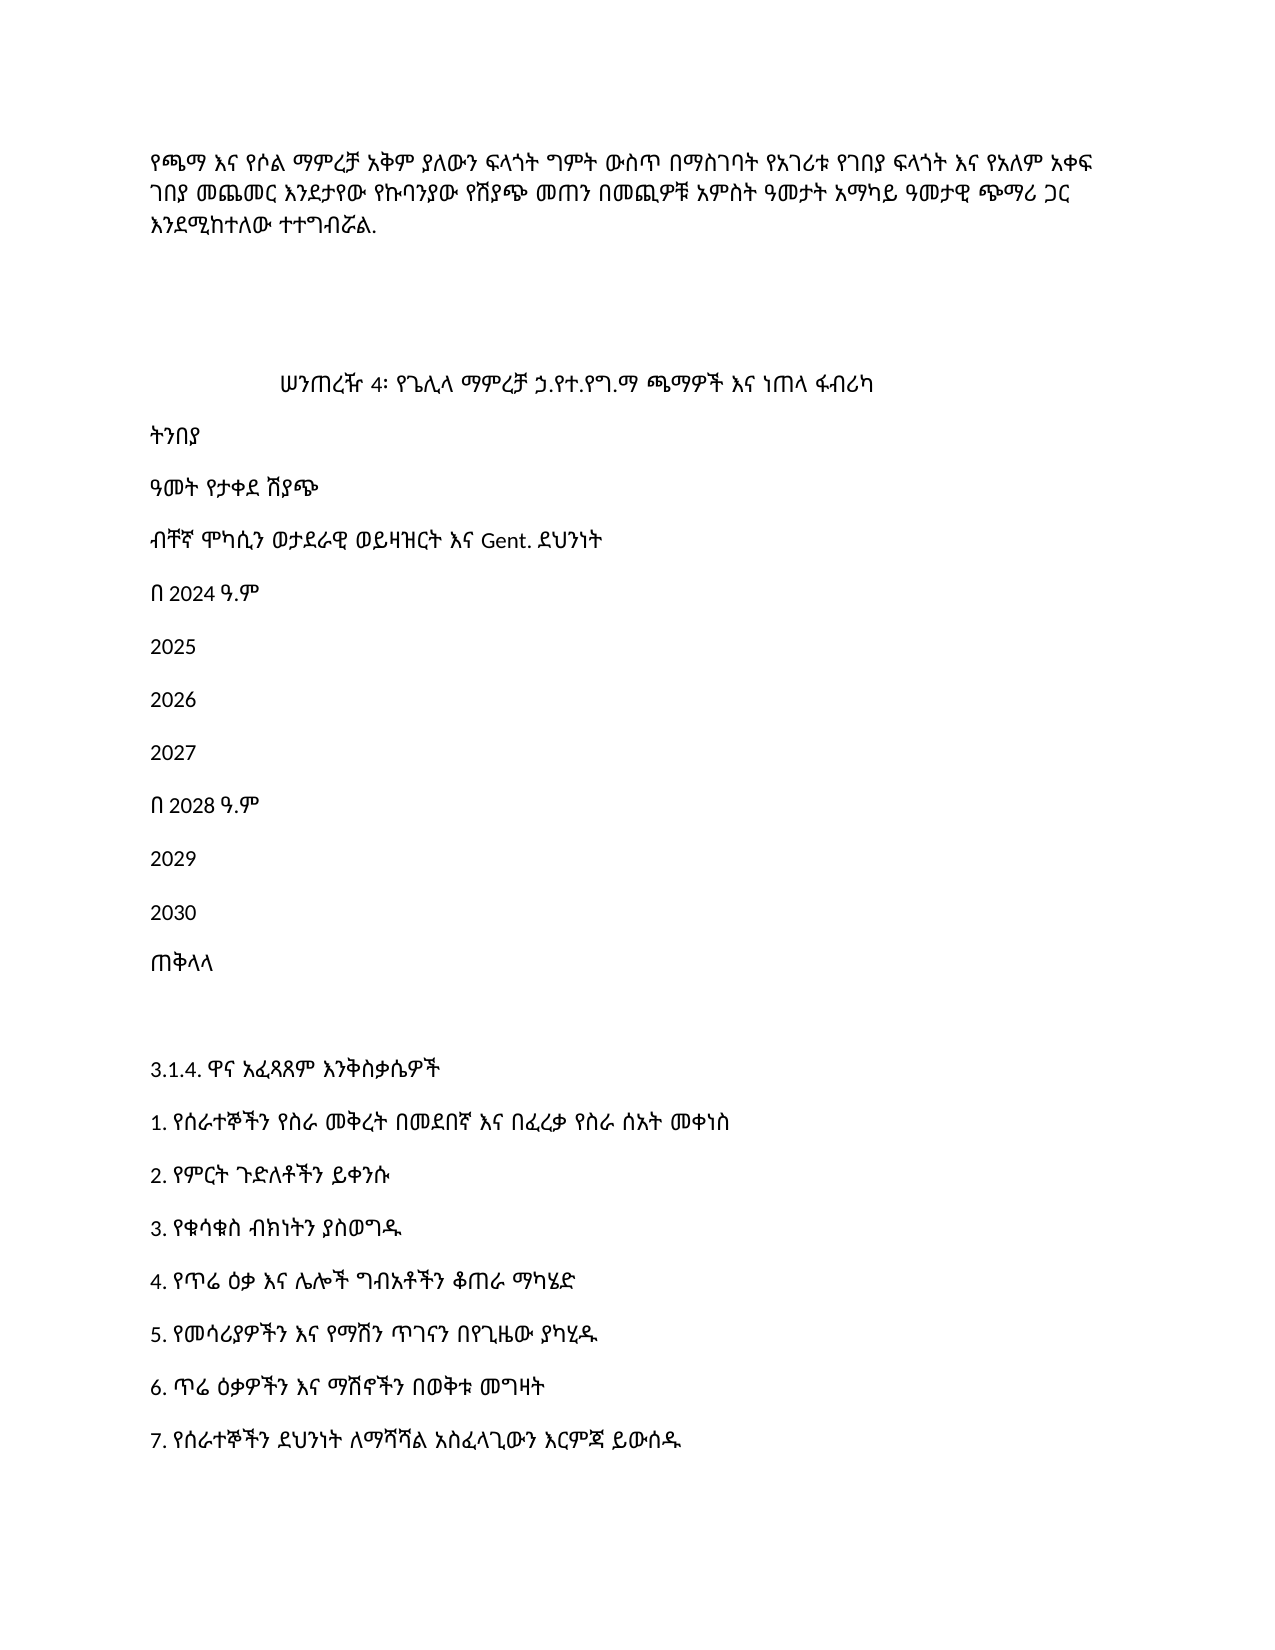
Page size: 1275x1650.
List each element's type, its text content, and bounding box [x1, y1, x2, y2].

text ጠቅላላ [150, 951, 1125, 977]
text 3.1.4. ዋና አፈጻጸም እንቅስቃሴዎች [150, 1055, 1125, 1083]
text በ2024 ዓ.ም [150, 579, 1125, 607]
text 2029 [150, 844, 1125, 873]
text 3. የቁሳቁስ ብክነትን ያስወግዱ [150, 1214, 1125, 1242]
text 2027 [150, 738, 1125, 767]
text 1. የሰራተኞችን የስራ መቅረት በመደበኛ እና በፈረቃ የስራ ሰአት መቀነስ [150, 1108, 1125, 1136]
text 6. ጥሬ ዕቃዎችን እና ማሽኖችን በወቅቱ መግዛት [150, 1373, 1125, 1401]
text ዓመት የታቀደ ሽያጭ [150, 475, 1125, 502]
text 2025 [150, 632, 1125, 661]
text ትንበያ [150, 423, 1125, 450]
text 4. የጥሬ ዕቃ እና ሌሎች ግብአቶችን ቆጠራ ማካሄድ [150, 1267, 1125, 1295]
text የጫማ እና የሶል ማምረቻ አቅም ያለውን ፍላጎት ግምት ውስጥ በማስገባት የአገሪቱ የገበያ ፍላጎት እና የአለም አቀፍ ገበያ መጨመር እንደታየው የኩባንያው የሽያጭ መጠን በመጪዎቹ አምስት ዓመታት አማካይ ዓመታዊ ጭማሪ ጋር እንደሚከተለው ተተግብሯል. [150, 150, 1125, 239]
text 5. የመሳሪያዎችን እና የማሽን ጥገናን በየጊዜው ያካሂዱ [150, 1320, 1125, 1348]
text 2. የምርት ጉድለቶችን ይቀንሱ [150, 1161, 1125, 1189]
text 2030 [150, 898, 1125, 926]
text 2026 [150, 686, 1125, 713]
text ሠንጠረዥ 4፡ የጌሊላ ማምረቻ ኃ.የተ.የግ.ማ ጫማዎች እና ነጠላ ፋብሪካ [150, 371, 1125, 398]
text 7. የሰራተኞችን ደህንነት ለማሻሻል አስፈላጊውን እርምጃ ይውሰዱ [150, 1426, 1125, 1454]
text ብቸኛ ሞካሲን ወታደራዊ ወይዛዝርት እና Gent. ደህንነት [150, 526, 1125, 554]
text በ2028 ዓ.ም [150, 792, 1125, 819]
